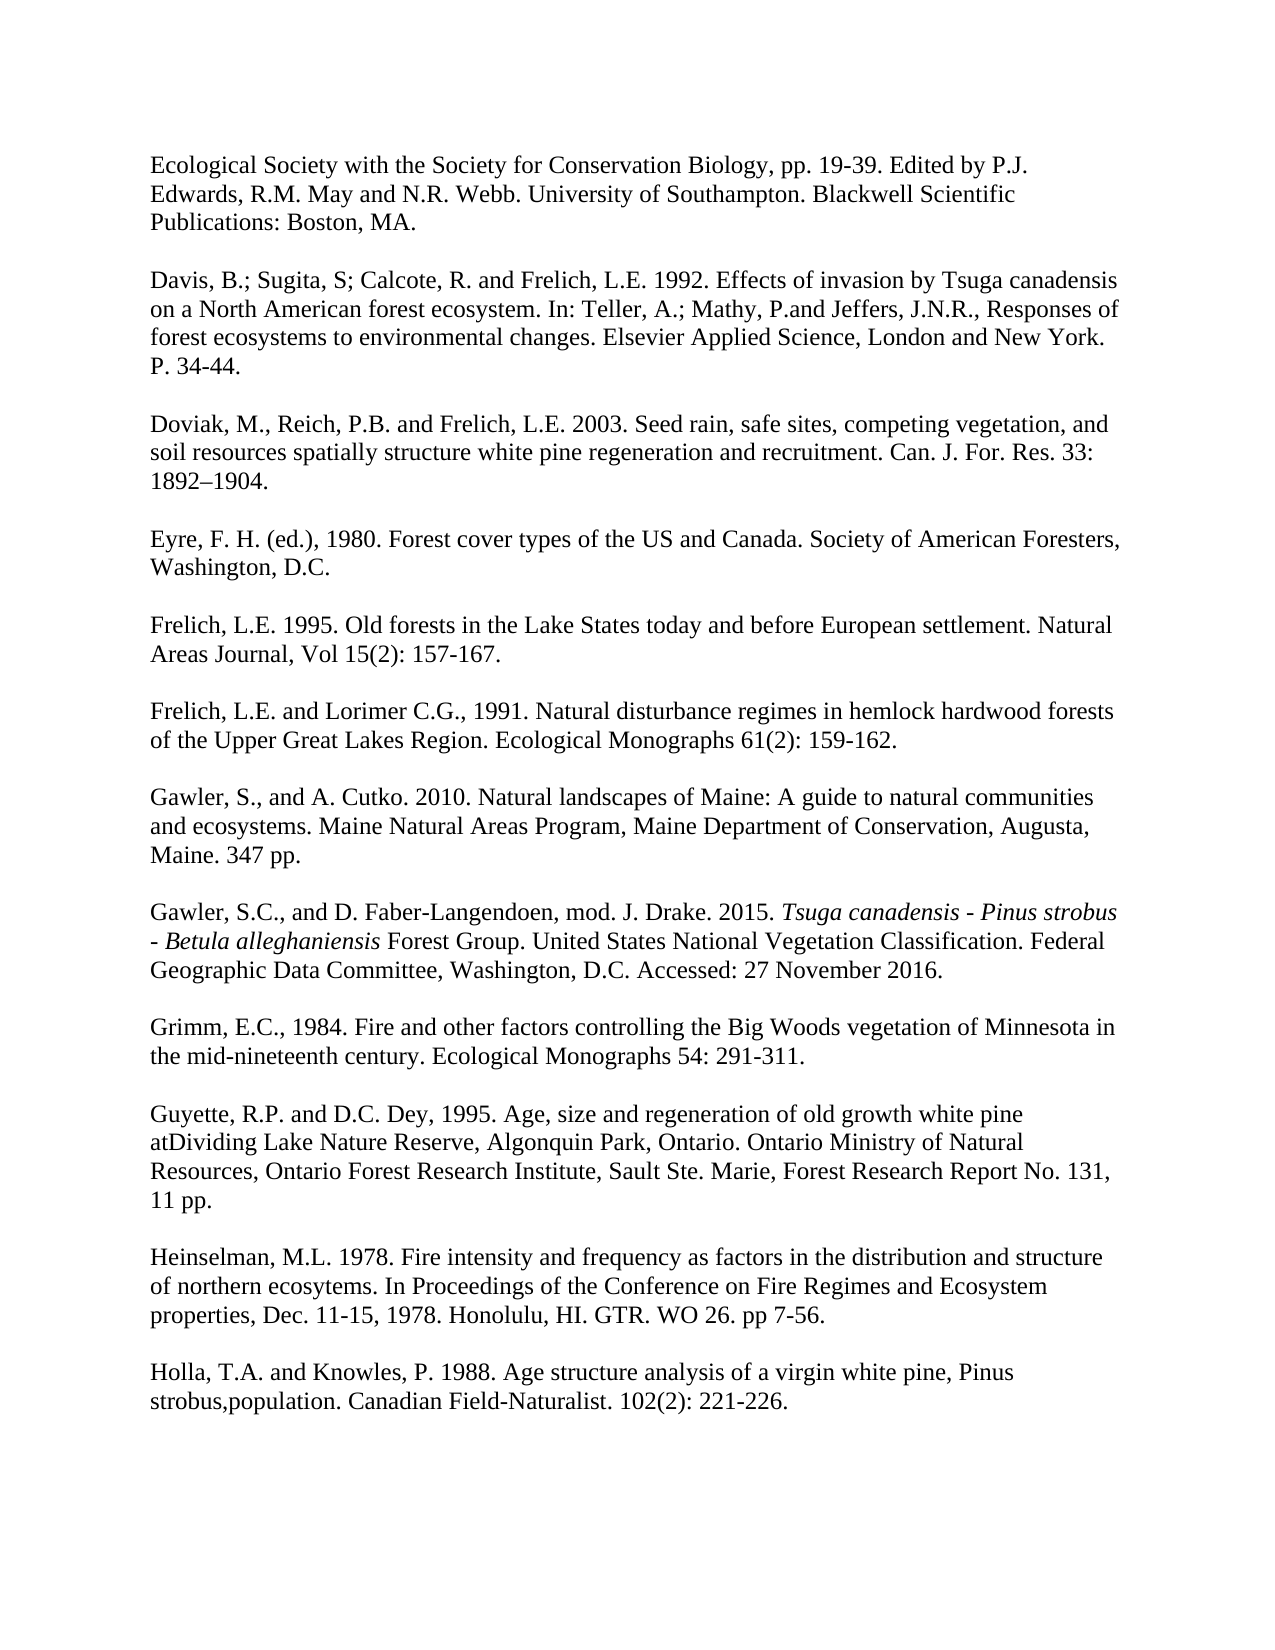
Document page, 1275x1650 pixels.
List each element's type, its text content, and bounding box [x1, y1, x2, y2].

text Gawler, S.C., and D. Faber-Langendoen, mod. J. Drake. 2015. Tsuga canadensis - Pinus strobus - Betula alleghaniensis Forest Group. United States National Vegetation Classification. Federal Geographic Data Committee, Washington, D.C. Accessed: 27 November 2016. [150, 897, 1125, 984]
text Heinselman, M.L. 1978. Fire intensity and frequency as factors in the distribution and structure of northern ecosytems. In Proceedings of the Conference on Fire Regimes and Ecosystem properties, Dec. 11-15, 1978. Honolulu, HI. GTR. WO 26. pp 7-56. [150, 1242, 1125, 1329]
text Eyre, F. H. (ed.), 1980. Forest cover types of the US and Canada. Society of American Foresters, Washington, D.C. [150, 524, 1125, 581]
text Holla, T.A. and Knowles, P. 1988. Age structure analysis of a virgin white pine, Pinus strobus,population. Canadian Field-Naturalist. 102(2): 221-226. [150, 1357, 1125, 1415]
text Resources, Ontario Forest Research Institute, Sault Ste. Marie, Forest Research Report No. 131, 11 pp. [150, 1156, 1125, 1214]
text Frelich, L.E. and Lorimer C.G., 1991. Natural disturbance regimes in hemlock hardwood forests of the Upper Great Lakes Region. Ecological Monographs 61(2): 159-162. [150, 696, 1125, 754]
text Gawler, S., and A. Cutko. 2010. Natural landscapes of Maine: A guide to natural communities and ecosystems. Maine Natural Areas Program, Maine Department of Conservation, Augusta, Maine. 347 pp. [150, 782, 1125, 869]
text Frelich, L.E. 1995. Old forests in the Lake States today and before European settlement. Natural Areas Journal, Vol 15(2): 157-167. [150, 610, 1125, 667]
text Guyette, R.P. and D.C. Dey, 1995. Age, size and regeneration of old growth white pine atDividing Lake Nature Reserve, Algonquin Park, Ontario. Ontario Ministry of Natural [150, 1099, 1125, 1156]
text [150, 150, 1125, 236]
text Grimm, E.C., 1984. Fire and other factors controlling the Big Woods vegetation of Minnesota in the mid-nineteenth century. Ecological Monographs 54: 291-311. [150, 1012, 1125, 1070]
text Davis, B.; Sugita, S; Calcote, R. and Frelich, L.E. 1992. Effects of invasion by Tsuga canadensis on a North American forest ecosystem. In: Teller, A.; Mathy, P.and Jeffers, J.N.R., Responses of forest ecosystems to environmental changes. Elsevier Applied Science, London and New York. P. 34-44. [150, 265, 1125, 380]
text Doviak, M., Reich, P.B. and Frelich, L.E. 2003. Seed rain, safe sites, competing vegetation, and soil resources spatially structure white pine regeneration and recruitment. Can. J. For. Res. 33: 1892–1904. [150, 409, 1125, 495]
